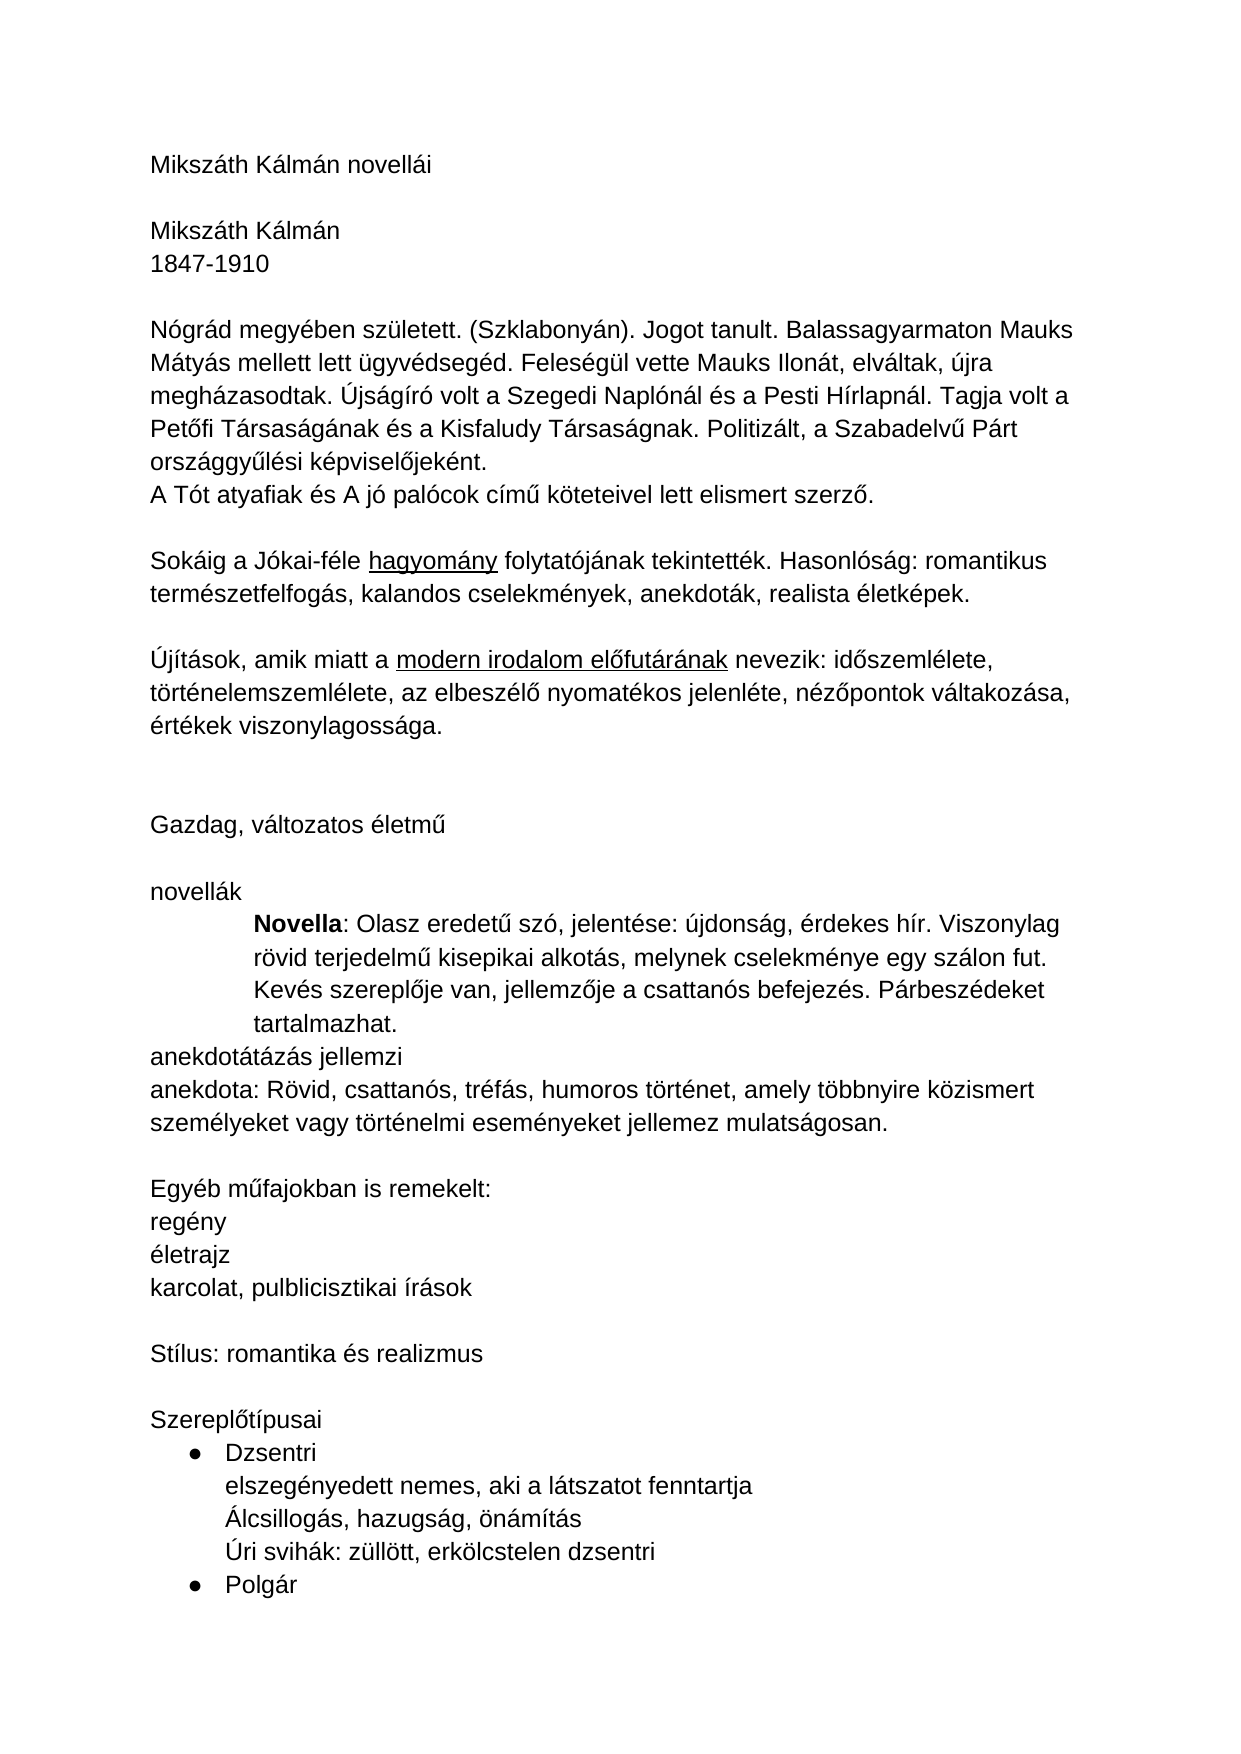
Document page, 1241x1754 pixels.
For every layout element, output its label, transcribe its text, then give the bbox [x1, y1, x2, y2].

text Gazdag, változatos életmű [150, 810, 1090, 839]
text Egyéb műfajokban is remekelt: [150, 1174, 1090, 1202]
text Mikszáth Kálmán novellái [150, 150, 1090, 179]
text anekdota: Rövid, csattanós, tréfás, humoros történet, amely többnyire közismert személyeket vagy történelmi eseményeket jellemez mulatságosan. [150, 1074, 1090, 1136]
text Újítások, amik miatt a modern irodalom előfutárának nevezik: időszemlélete, történelemszemlélete, az elbeszélő nyomatékos jelenléte, nézőpontok váltakozása, értékek viszonylagossága. [150, 645, 1090, 740]
text novellák [150, 876, 1090, 905]
text anekdotátázás jellemzi [150, 1042, 1090, 1070]
text Nógrád megyében született. (Szklabonyán). Jogot tanult. Balassagyarmaton Mauks Mátyás mellett lett ügyvédsegéd. Feleségül vette Mauks Ilonát, elváltak, újra megházasodtak. Újságíró volt a Szegedi Naplónál és a Pesti Hírlapnál. Tagja volt a Petőfi Társaságának és a Kisfaludy Társaságnak. Politizált, a Szabadelvű Párt országgyűlési képviselőjeként. [150, 315, 1090, 476]
list Polgár [187, 1570, 1090, 1599]
text A Tót atyafiak és A jó palócok című köteteivel lett elismert szerző. [150, 480, 1090, 509]
list Dzsentri elszegényedett nemes, aki a látszatot fenntartja Álcsillogás, hazugság, önámítás Úri svihák: züllött, erkölcstelen dzsentri [187, 1438, 1090, 1566]
text 1847-1910 [150, 249, 1090, 278]
text életrajz [150, 1240, 1090, 1268]
text Sokáig a Jókai-féle hagyomány folytatójának tekintették. Hasonlóság: romantikus természetfelfogás, kalandos cselekmények, anekdoták, realista életképek. [150, 546, 1090, 608]
text Stílus: romantika és realizmus [150, 1339, 1090, 1367]
text regény [150, 1207, 1090, 1235]
text Novella: Olasz eredetű szó, jelentése: újdonság, érdekes hír. Viszonylag rövid terjedelmű kisepikai alkotás, melynek cselekménye egy szálon fut. Kevés szereplője van, jellemzője a csattanós befejezés. Párbeszédeket tartalmazhat. [253, 909, 1090, 1037]
text Mikszáth Kálmán [150, 216, 1090, 245]
text karcolat, pulblicisztikai írások [150, 1273, 1090, 1301]
text Szereplőtípusai [150, 1405, 1090, 1433]
